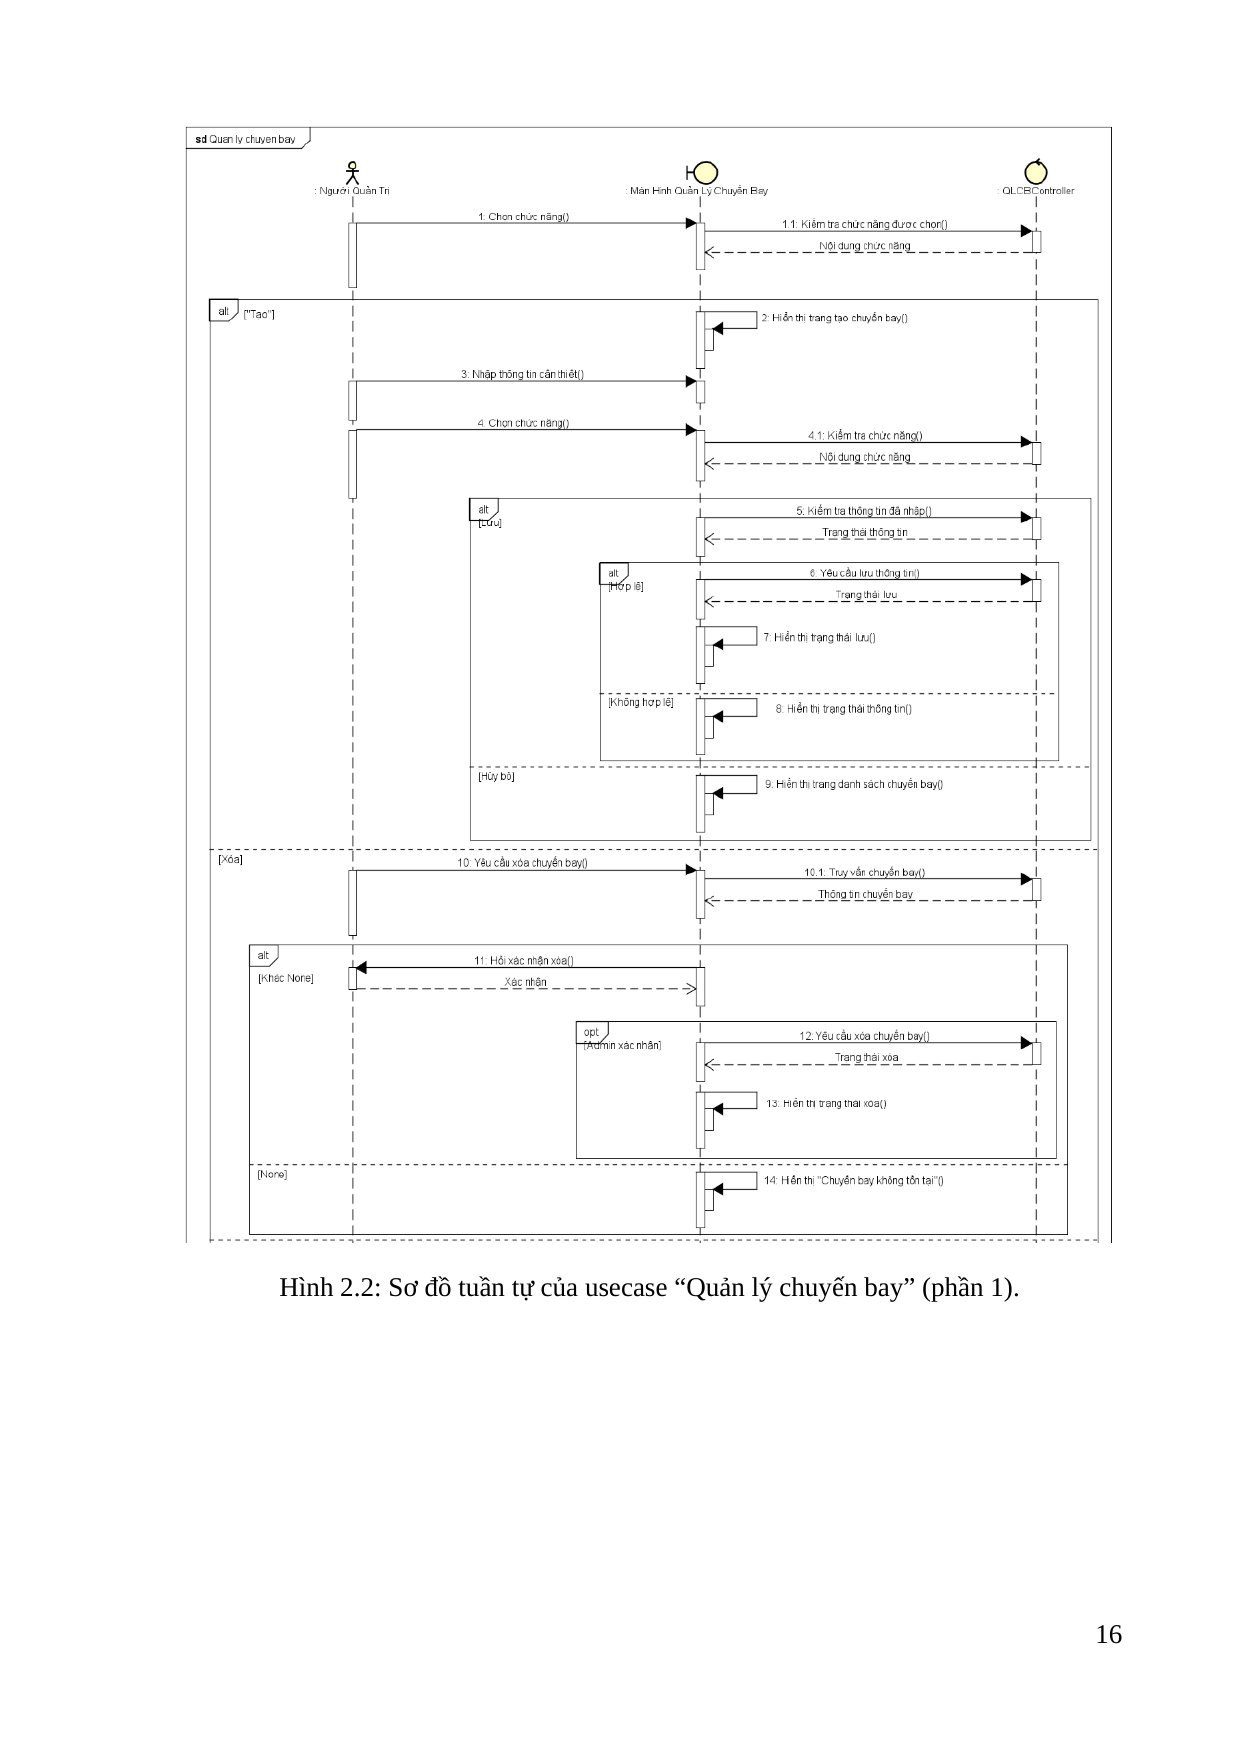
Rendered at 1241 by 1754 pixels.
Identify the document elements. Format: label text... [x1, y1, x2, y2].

picture [177, 118, 1119, 1243]
